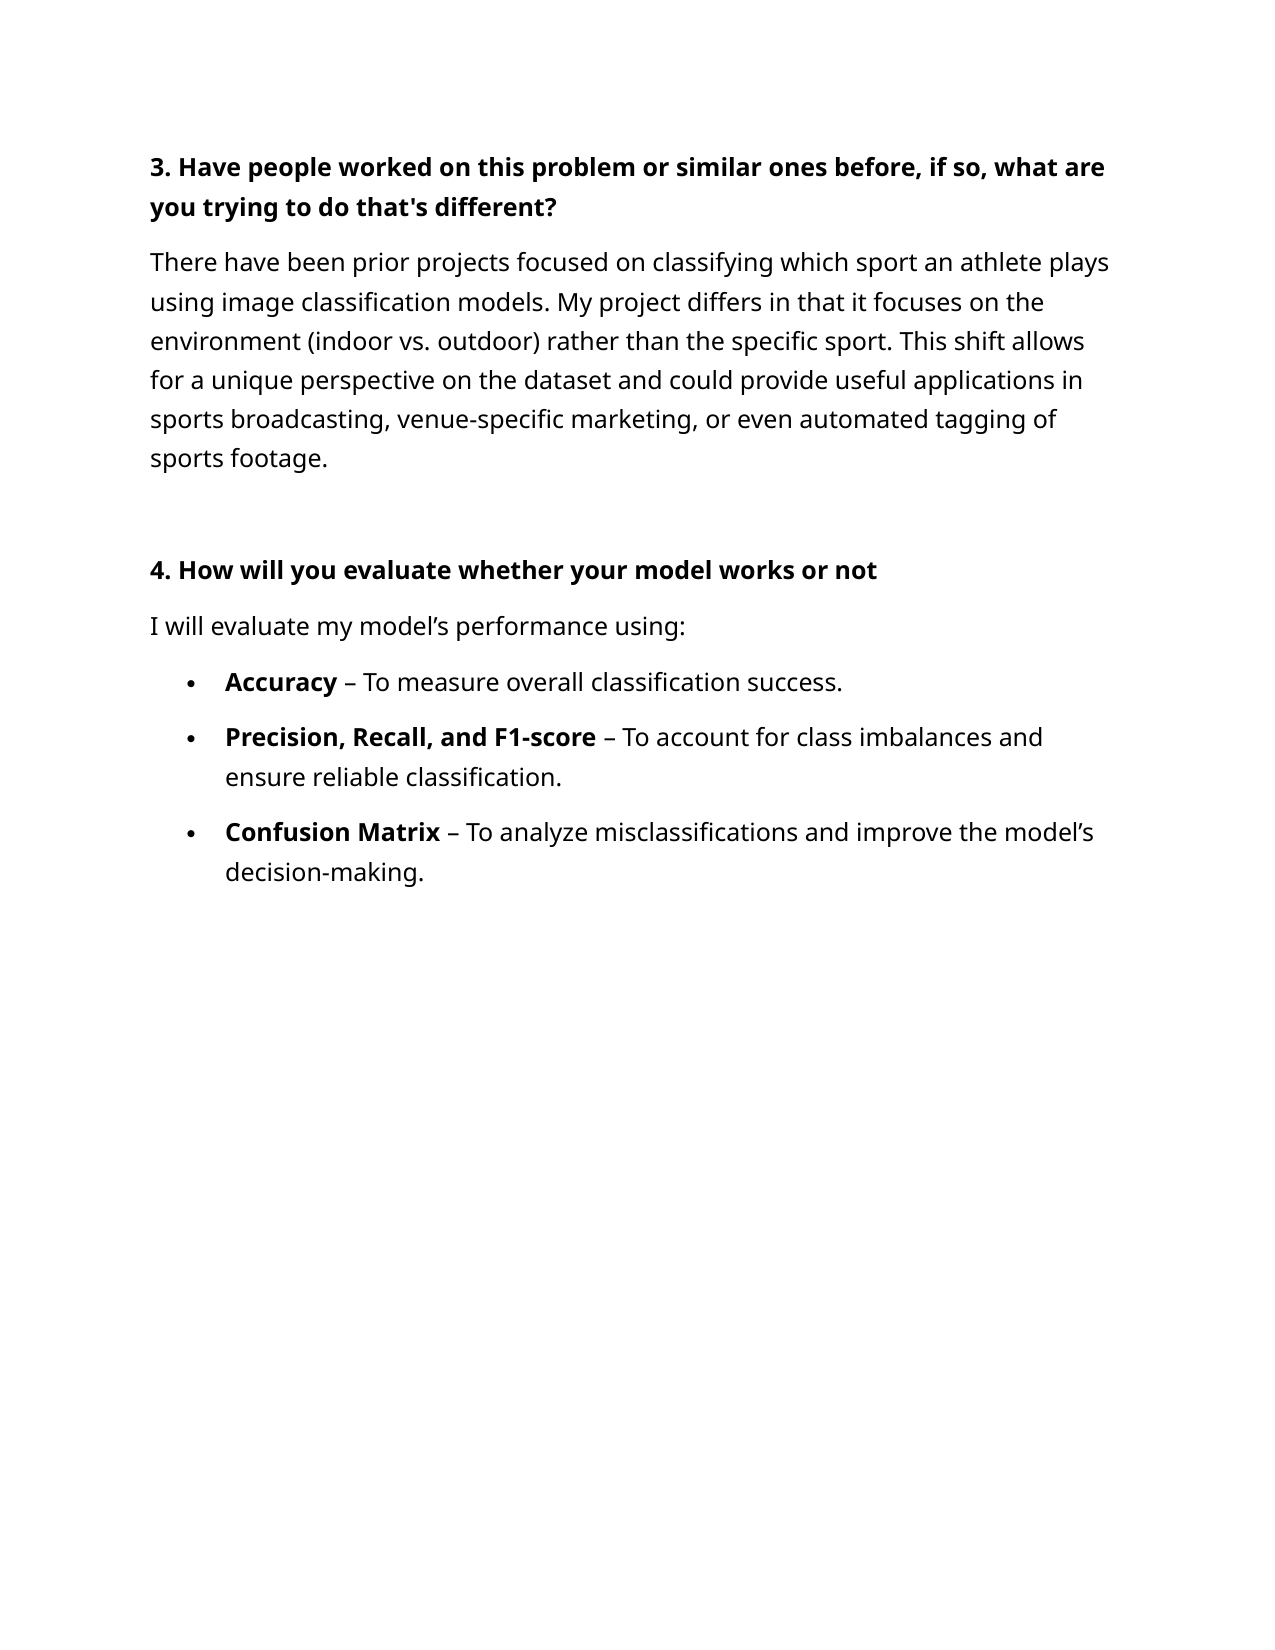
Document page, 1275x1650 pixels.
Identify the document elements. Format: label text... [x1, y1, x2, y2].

list Confusion Matrix – To analyze misclassifications and improve the model’s decision-making. [187, 815, 1125, 888]
list Precision, Recall, and F1-score – To account for class imbalances and ensure reliable classification. [187, 720, 1125, 793]
text 3. Have people worked on this problem or similar ones before, if so, what are you trying to do that's different? [150, 150, 1125, 223]
text There have been prior projects focused on classifying which sport an athlete plays using image classification models. My project differs in that it focuses on the environment (indoor vs. outdoor) rather than the specific sport. This shift allows for a unique perspective on the dataset and could provide useful applications in sports broadcasting, venue-specific marketing, or even automated tagging of sports footage. [150, 245, 1125, 475]
text I will evaluate my model’s performance using: [150, 608, 1125, 642]
text 4. How will you evaluate whether your model works or not [150, 552, 1125, 587]
list Accuracy – To measure overall classification success. [187, 664, 1125, 698]
